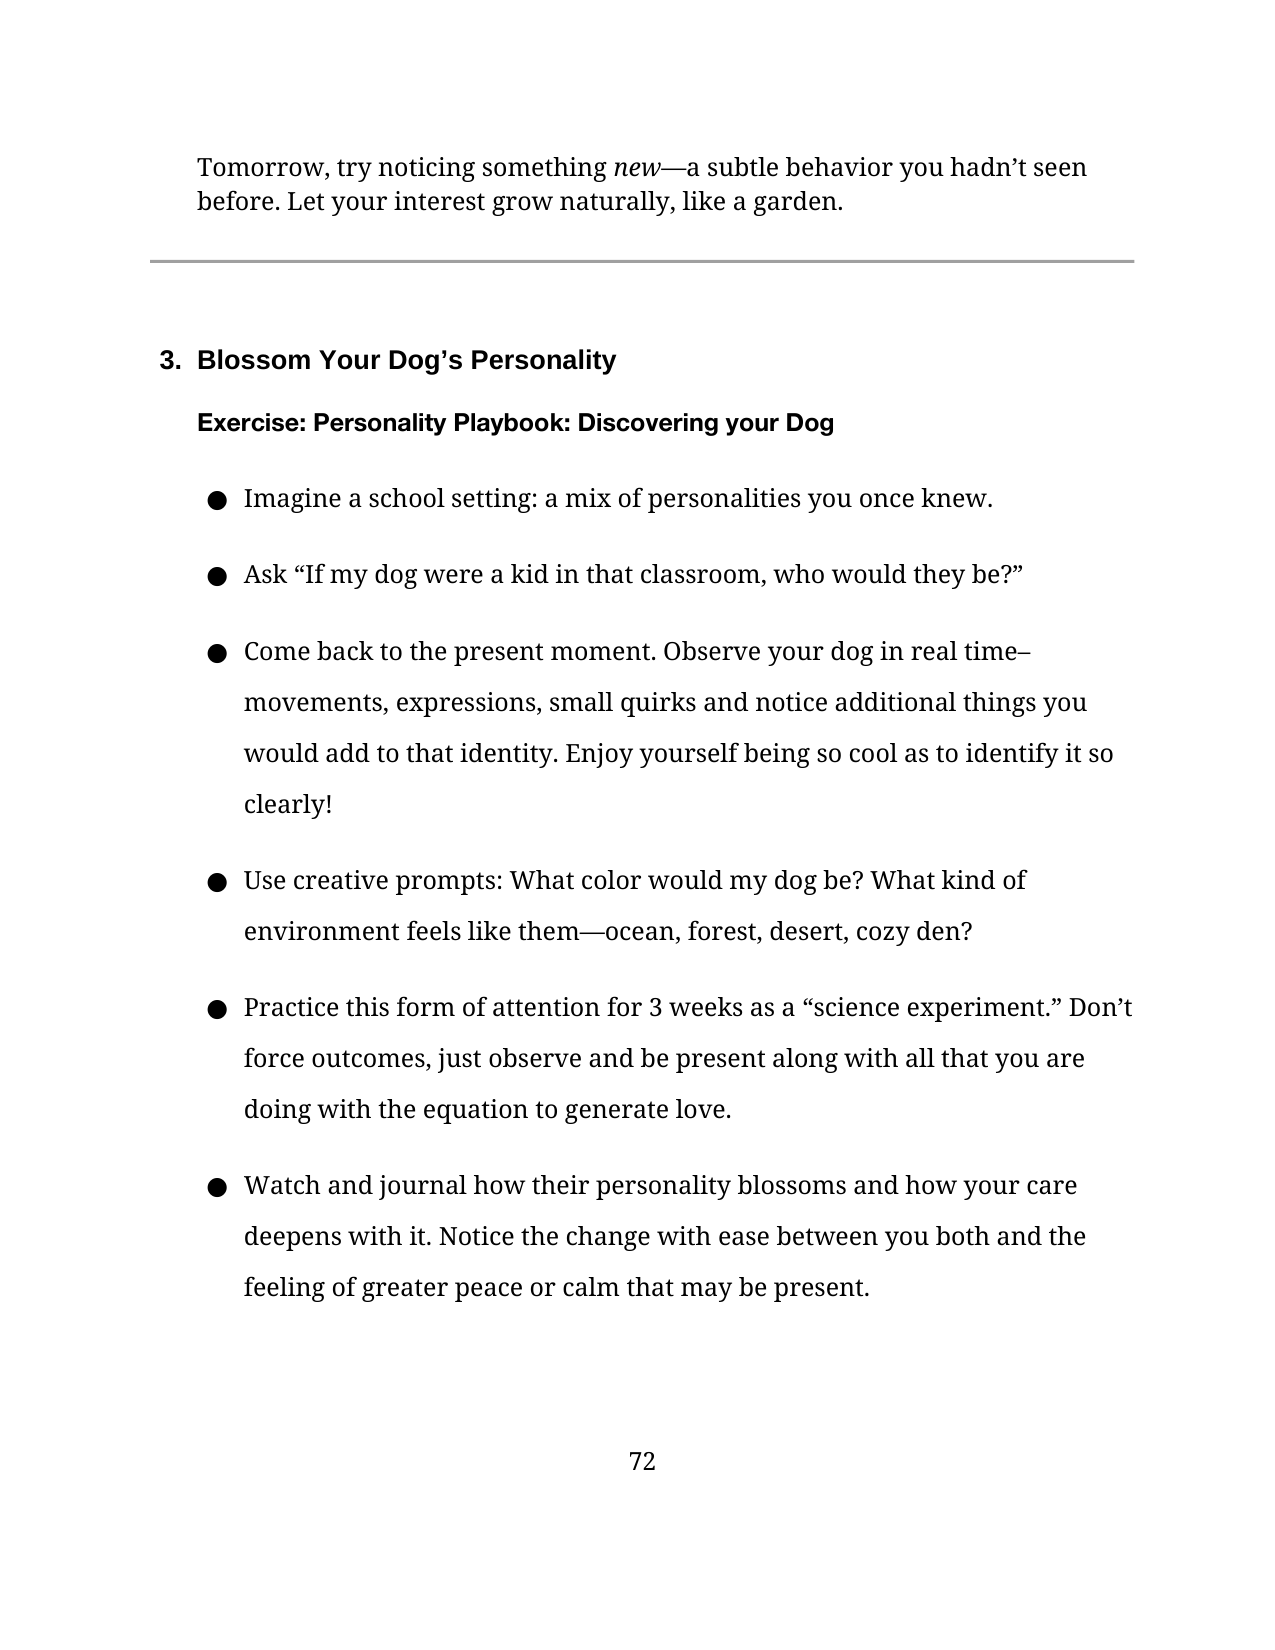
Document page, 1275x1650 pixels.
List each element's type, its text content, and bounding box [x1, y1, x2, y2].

subtitle Blossom Your Dog’s Personality [159, 344, 1134, 375]
text Tomorrow, try noticing something new—a subtle behavior you hadn’t seen before. Let your interest grow naturally, like a garden. [197, 150, 1134, 218]
list Watch and journal how their personality blossoms and how your care deepens with it. Notice the change with ease between you both and the feeling of greater peace or calm that may be present. [206, 1168, 1134, 1304]
text Exercise: Personality Playbook: Discovering your Dog [197, 405, 1134, 439]
list Imagine a school setting: a mix of personalities you once knew. [206, 481, 1134, 515]
list Ask “If my dog were a kid in that classroom, who would they be?” [206, 557, 1134, 591]
list Use creative prompts: What color would my dog be? What kind of environment feels like them—ocean, forest, desert, cozy den? [206, 862, 1134, 947]
list Come back to the present moment. Observe your dog in real time–movements, expressions, small quirks and notice additional things you would add to that identity. Enjoy yourself being so cool as to identify it so clearly! [206, 633, 1134, 820]
list Practice this form of attention for 3 weeks as a “science experiment.” Don’t force outcomes, just observe and be present along with all that you are doing with the equation to generate love. [206, 989, 1134, 1126]
